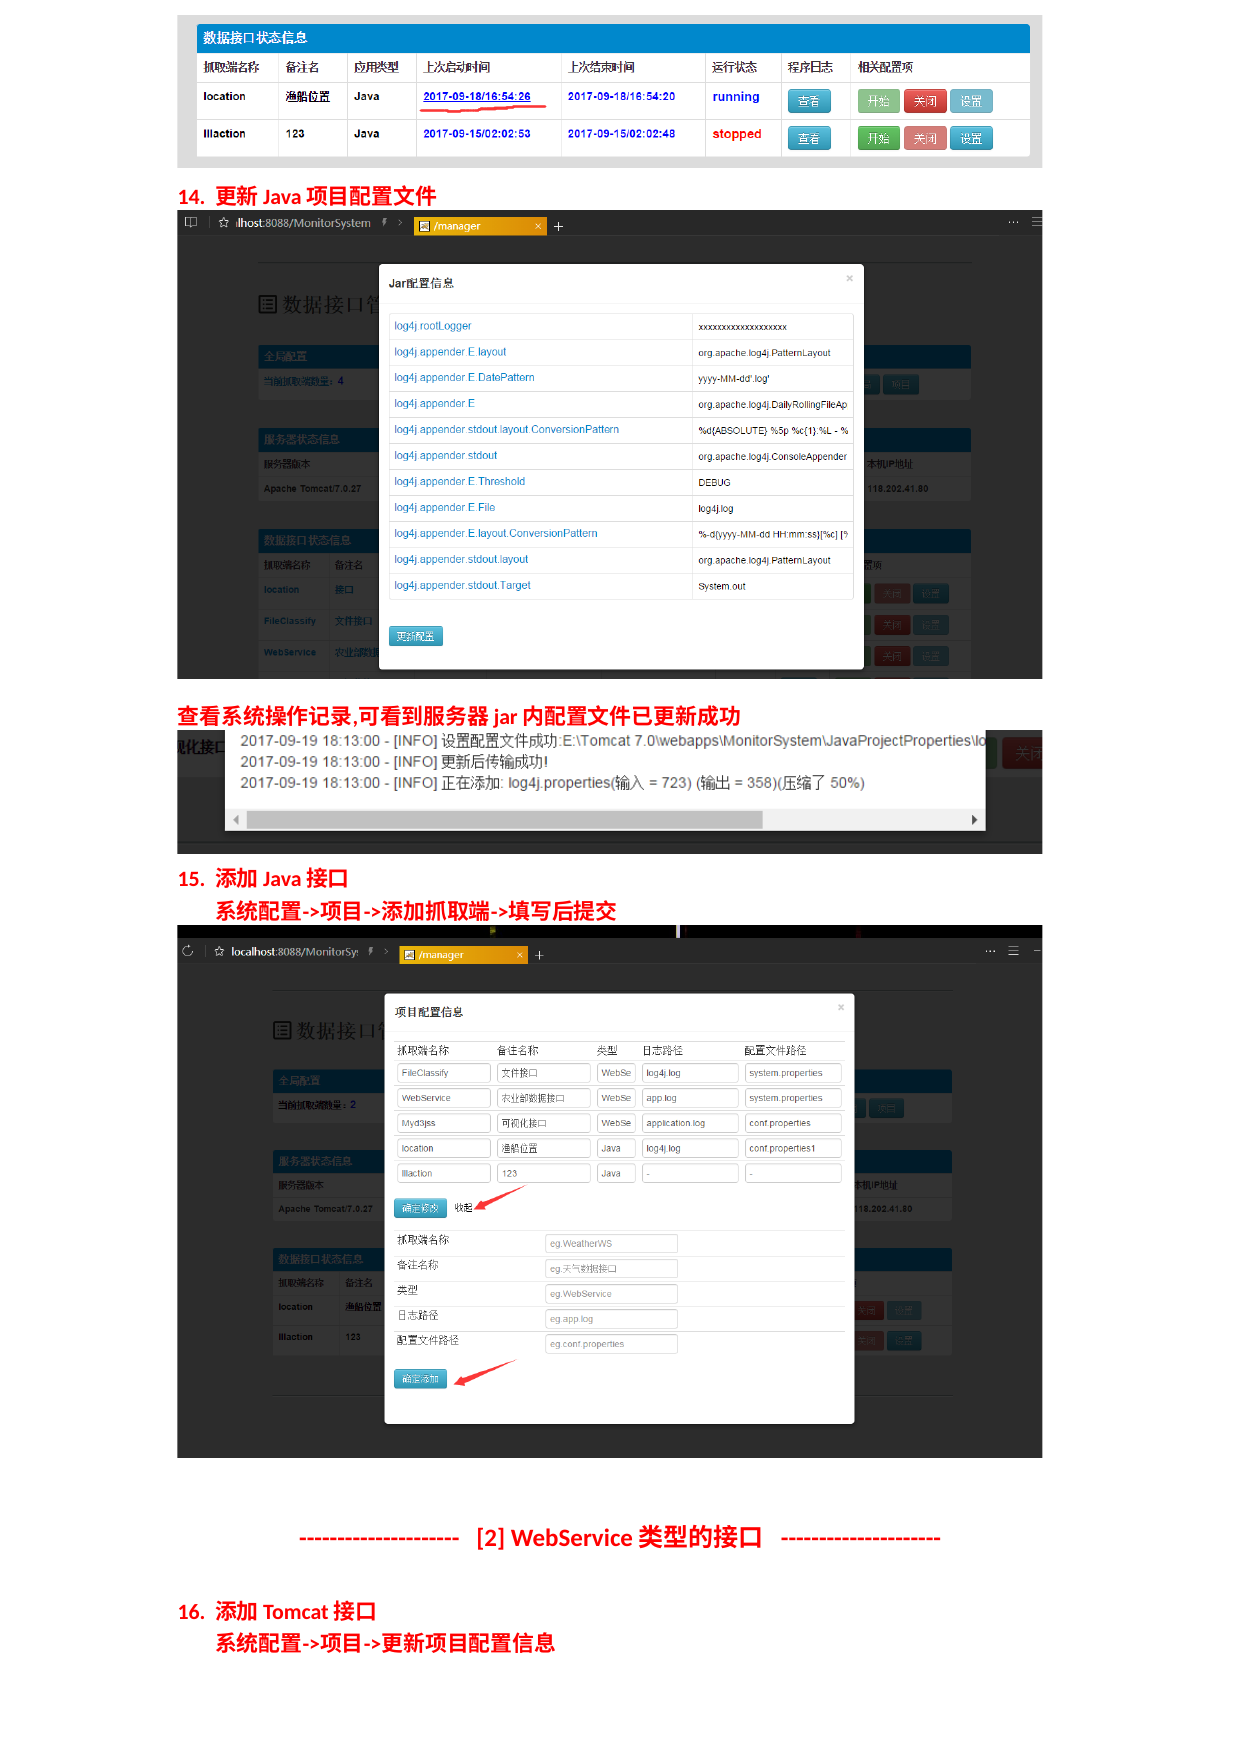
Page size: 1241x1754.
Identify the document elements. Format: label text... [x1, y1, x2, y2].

text --------------------- [2] WebService类型的接口 --------------------- [177, 1503, 1063, 1568]
picture [177, 15, 1043, 168]
list 系统配置->项目->添加抓取端->填写后提交 [215, 893, 1063, 926]
list 系统配置->项目->更新项目配置信息 [215, 1626, 1063, 1658]
list 更新Java项目配置文件 [177, 178, 1063, 211]
picture [177, 210, 1043, 679]
list 添加Java接口 [177, 861, 1063, 893]
picture [177, 925, 1043, 1458]
text 查看系统操作记录,可看到服务器jar内配置文件已更新成功 [177, 698, 1063, 731]
picture [177, 730, 1043, 854]
list 添加Tomcat接口 [177, 1593, 1063, 1626]
